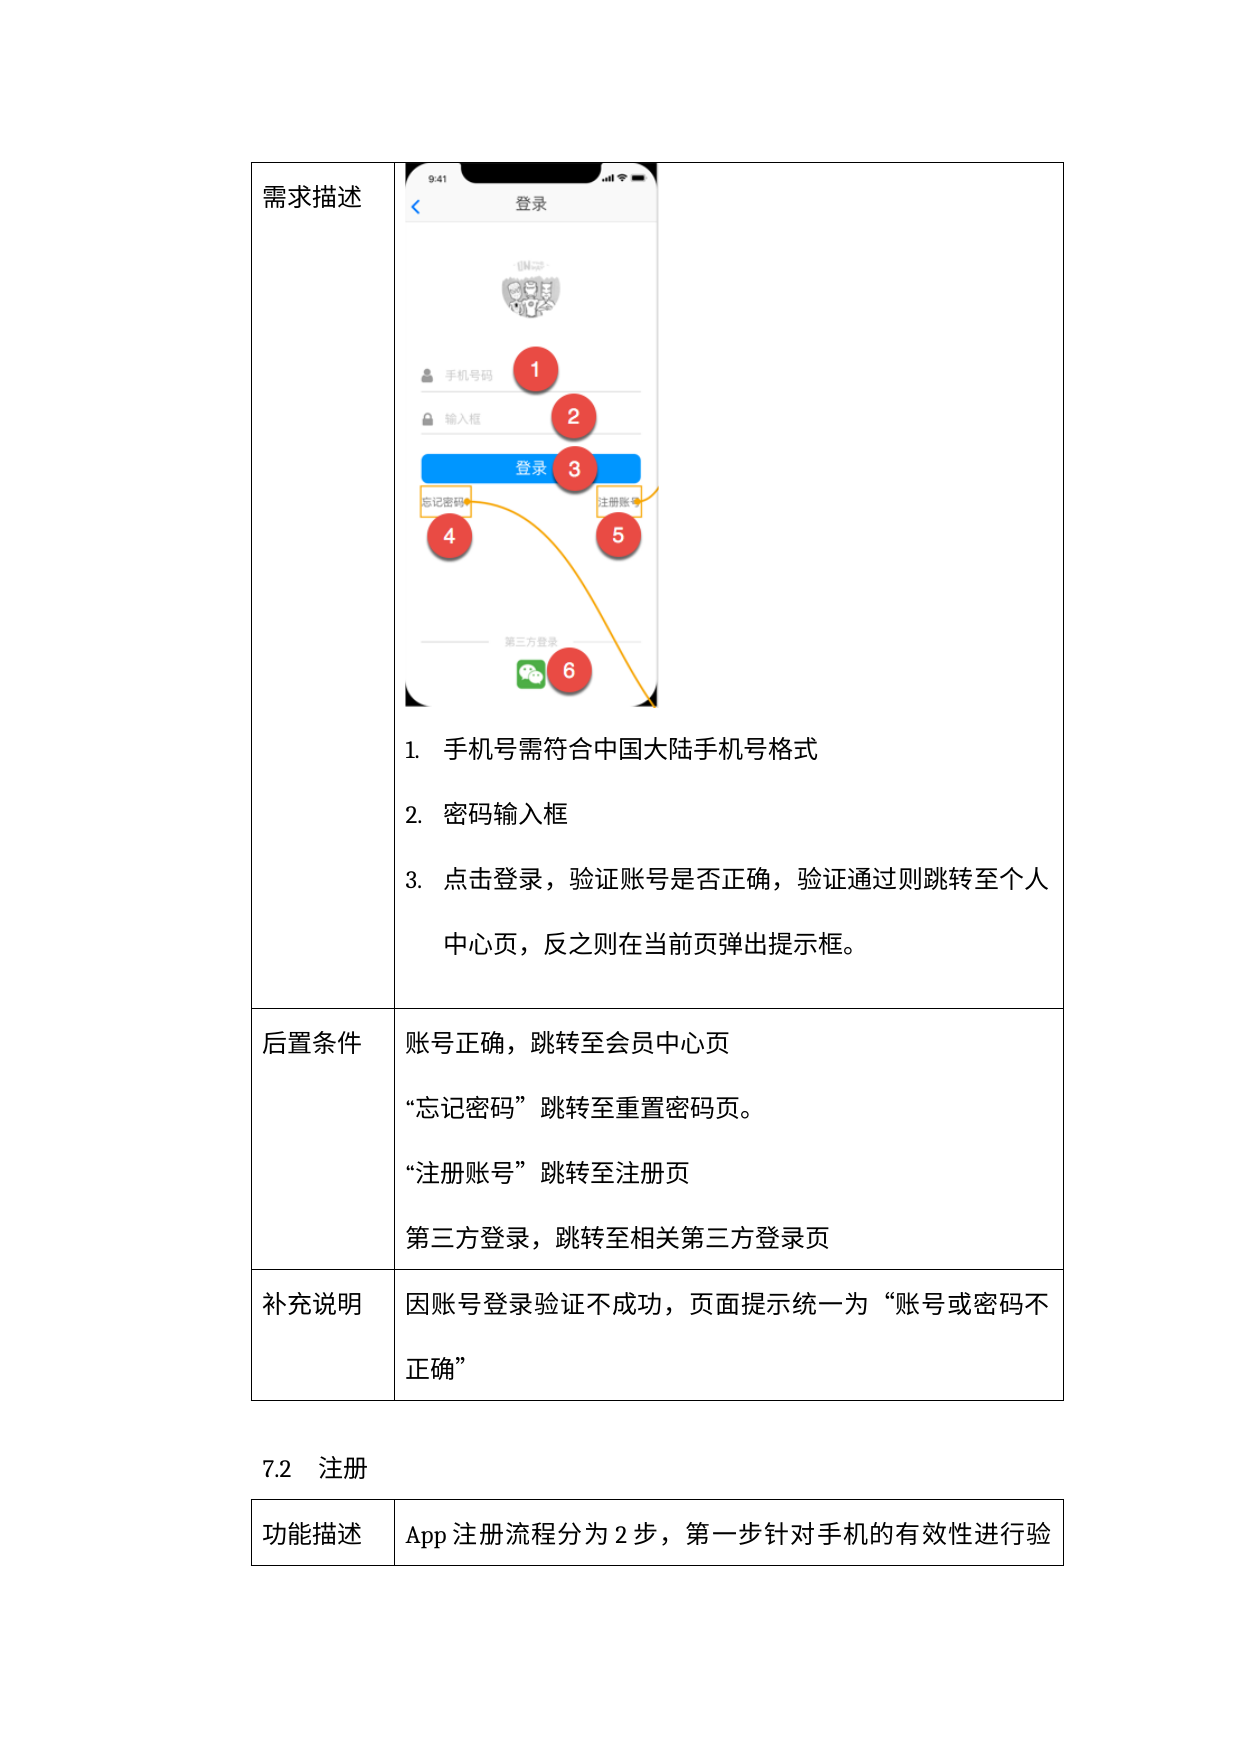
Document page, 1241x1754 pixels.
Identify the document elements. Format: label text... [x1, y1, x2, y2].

table_header 功能描述 [252, 1500, 394, 1565]
table_cell 手机号需符合中国大陆手机号格式 密码输入框 点击登录，验证账号是否正确，验证通过则跳转至个人中心页，反之则在当前页弹出提示框。 [395, 163, 1063, 1008]
table_cell 账号正确，跳转至会员中心页 “忘记密码”跳转至重置密码页。 “注册账号”跳转至注册页 第三方登录，跳转至相关第三方登录页 [395, 1009, 1063, 1269]
table_cell 补充说明 [252, 1270, 394, 1400]
table_cell 需求描述 [252, 163, 394, 1008]
picture [405, 163, 659, 708]
table_cell 因账号登录验证不成功，页面提示统一为“账号或密码不正确” [395, 1270, 1063, 1400]
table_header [395, 1500, 1063, 1565]
list 7.2 注册 [262, 1434, 1053, 1499]
table_cell 后置条件 [252, 1009, 394, 1269]
